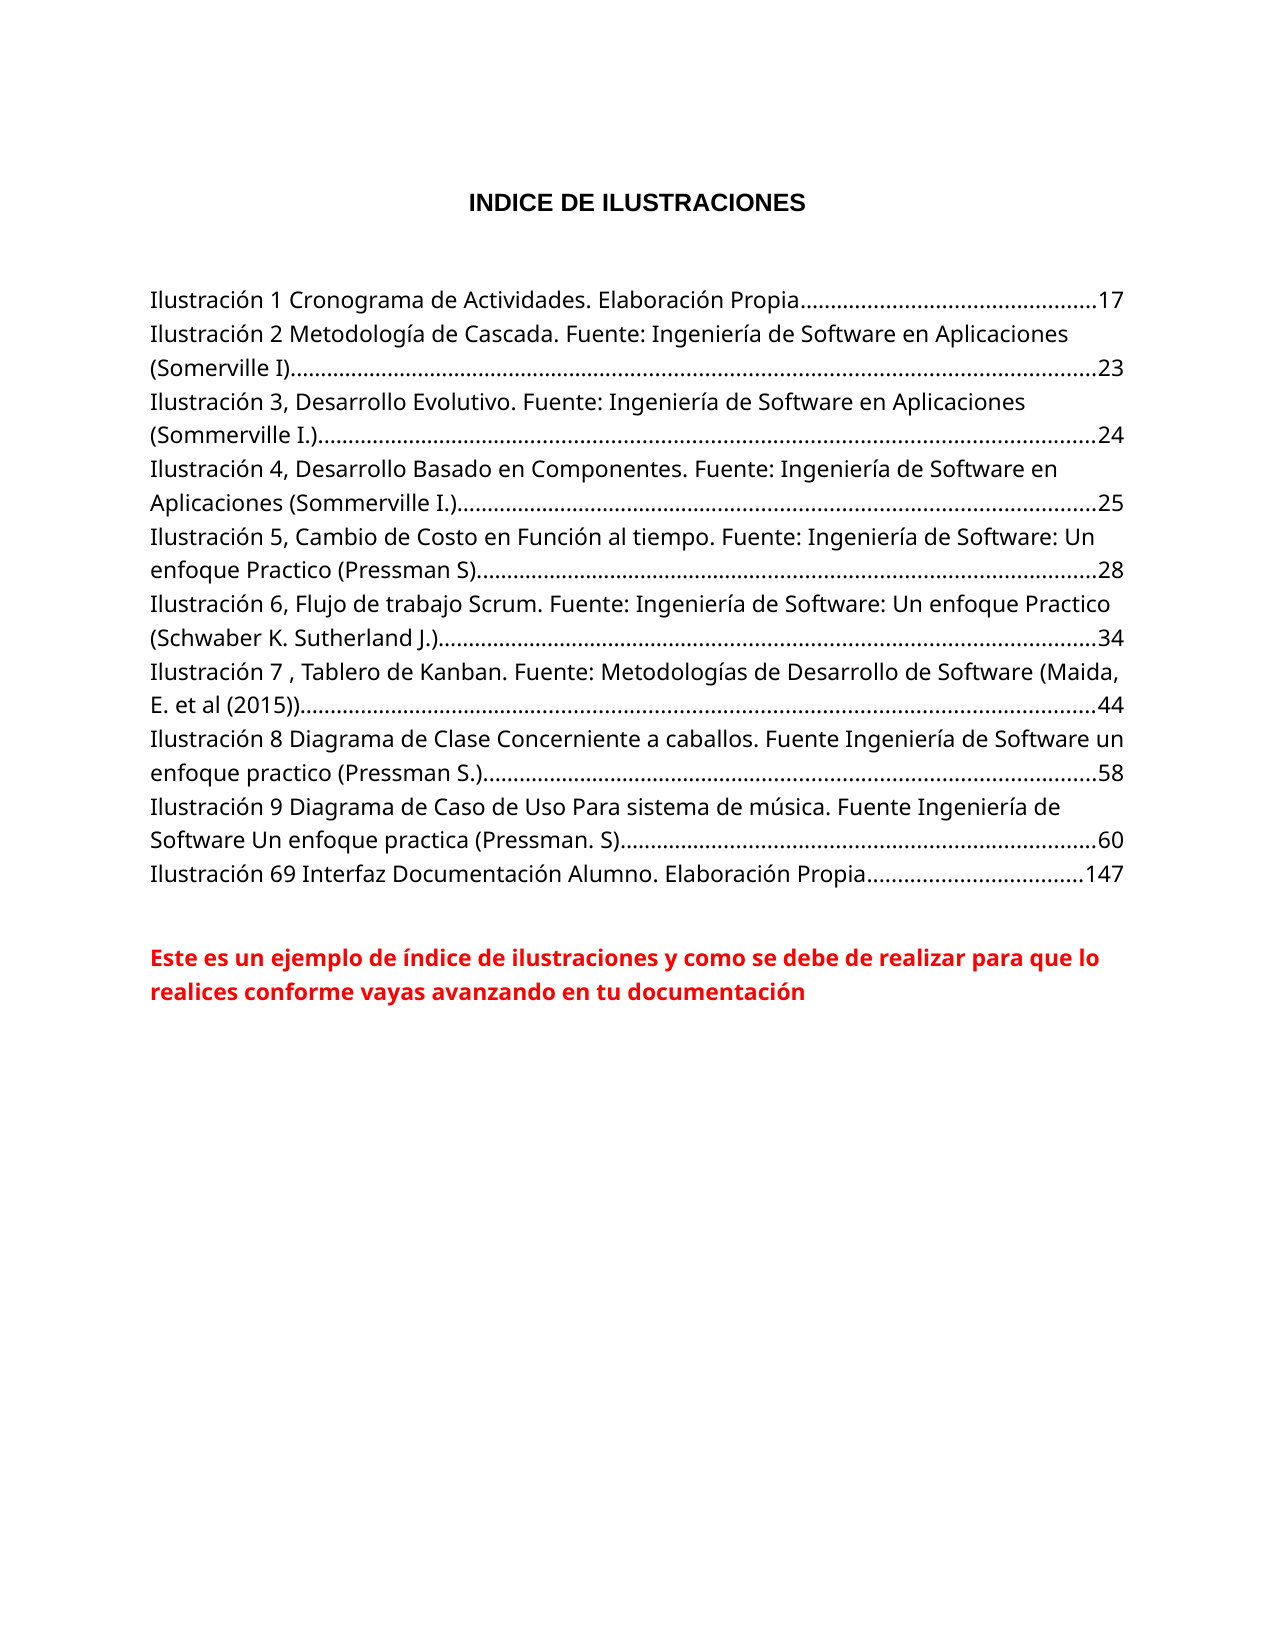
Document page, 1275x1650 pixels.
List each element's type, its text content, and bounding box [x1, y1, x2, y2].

text Ilustración 69 Interfaz Documentación Alumno. Elaboración Propia 147 [150, 858, 1125, 889]
text Ilustración 2 Metodología de Cascada. Fuente: Ingeniería de Software en Aplicaciones (Somerville I) 23 [150, 318, 1125, 383]
text Ilustración 9 Diagrama de Caso de Uso Para sistema de música. Fuente Ingeniería de Software Un enfoque practica (Pressman. S) 60 [150, 791, 1125, 856]
text Ilustración 4, Desarrollo Basado en Componentes. Fuente: Ingeniería de Software en Aplicaciones (Sommerville I.) 25 [150, 453, 1125, 518]
text Este es un ejemplo de índice de ilustraciones y como se debe de realizar para que lo realices conforme vayas avanzando en tu documentación [150, 942, 1125, 1007]
text Ilustración 5, Cambio de Costo en Función al tiempo. Fuente: Ingeniería de Software: Un enfoque Practico (Pressman S). 28 [150, 521, 1125, 586]
text Ilustración 8 Diagrama de Clase Concerniente a caballos. Fuente Ingeniería de Software un enfoque practico (Pressman S.) 58 [150, 723, 1125, 788]
text Ilustración 1 Cronograma de Actividades. Elaboración Propia 17 [150, 284, 1125, 316]
text Ilustración 7 , Tablero de Kanban. Fuente: Metodologías de Desarrollo de Software (Maida, E. et al (2015)) 44 [150, 656, 1125, 721]
text INDICE DE ILUSTRACIONES [150, 187, 1125, 216]
text Ilustración 6, Flujo de trabajo Scrum. Fuente: Ingeniería de Software: Un enfoque Practico (Schwaber K. Sutherland J.) 34 [150, 588, 1125, 653]
text Ilustración 3, Desarrollo Evolutivo. Fuente: Ingeniería de Software en Aplicaciones (Sommerville I.) 24 [150, 386, 1125, 451]
